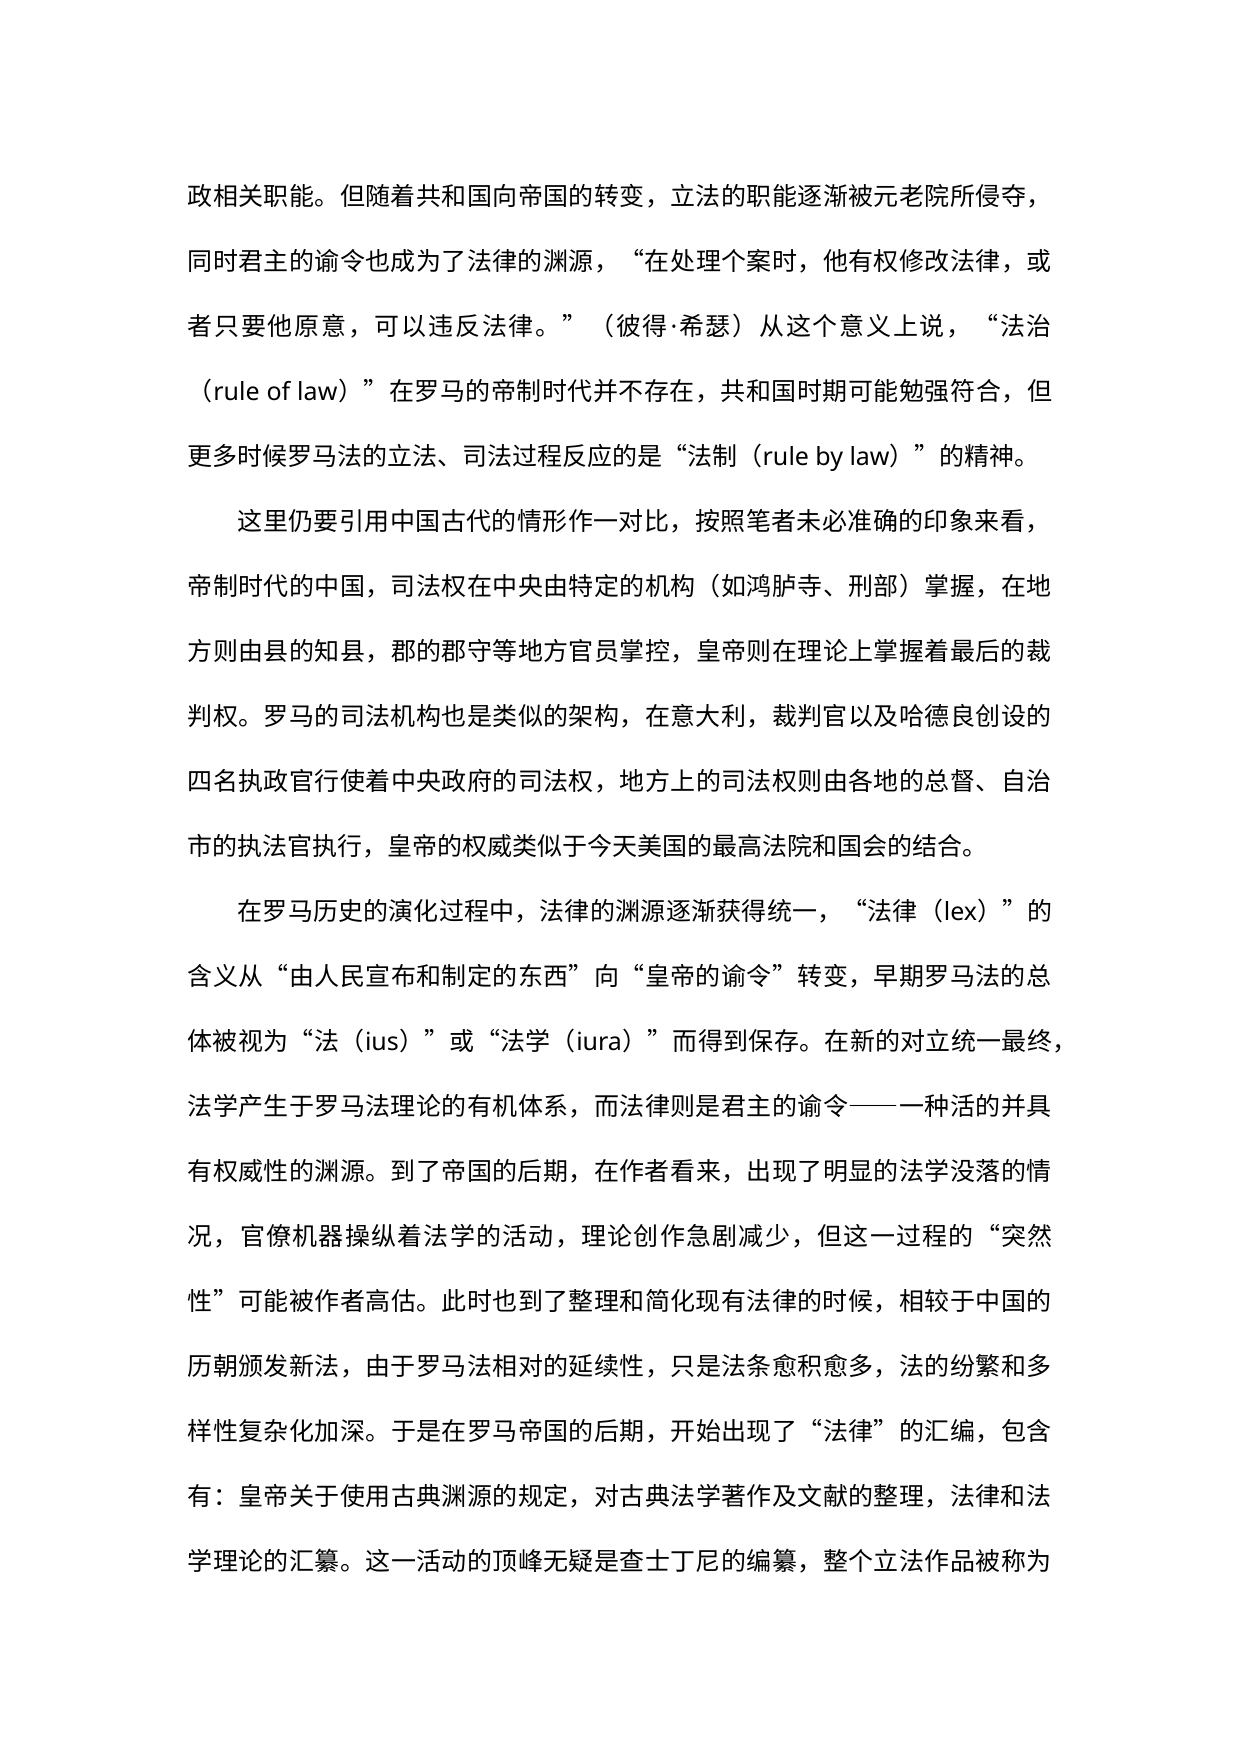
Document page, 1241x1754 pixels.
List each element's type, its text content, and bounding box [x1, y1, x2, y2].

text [187, 162, 1053, 487]
text 这里仍要引用中国古代的情形作一对比，按照笔者未必准确的印象来看，帝制时代的中国，司法权在中央由特定的机构（如鸿胪寺、刑部）掌握，在地方则由县的知县，郡的郡守等地方官员掌控，皇帝则在理论上掌握着最后的裁判权。罗马的司法机构也是类似的架构，在意大利，裁判官以及哈德良创设的四名执政官行使着中央政府的司法权，地方上的司法权则由各地的总督、自治市的执法官执行，皇帝的权威类似于今天美国的最高法院和国会的结合。 [187, 487, 1053, 877]
